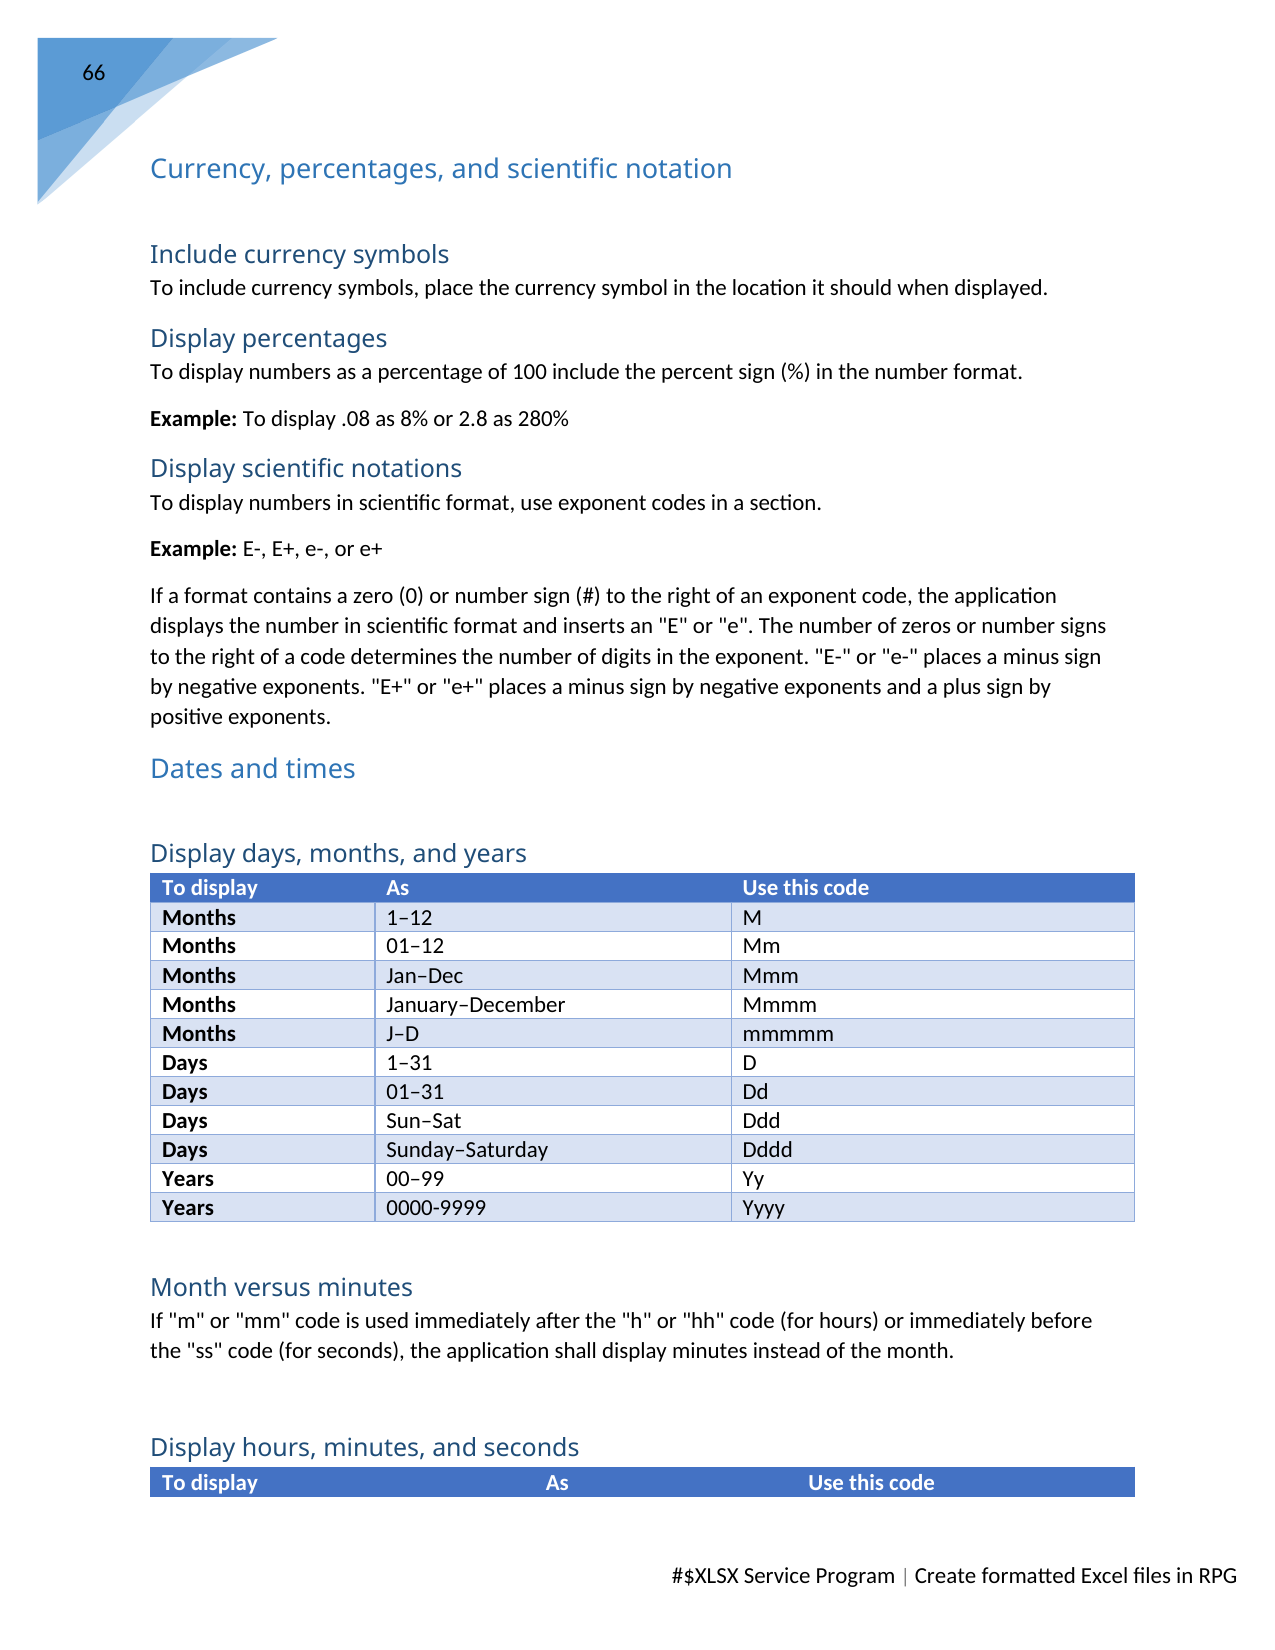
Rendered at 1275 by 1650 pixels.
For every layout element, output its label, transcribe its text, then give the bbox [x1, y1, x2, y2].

table_header As [535, 1468, 796, 1496]
subtitle Month versus minutes [150, 1269, 1125, 1303]
table_cell Ddd [732, 1106, 1134, 1134]
table_cell Years [151, 1193, 374, 1221]
subtitle Currency, percentages, and scientific notation [150, 150, 1125, 187]
table_cell D [732, 1048, 1134, 1076]
subtitle Display days, months, and years [150, 836, 1125, 870]
table_cell Months [151, 903, 374, 931]
table_header To display [151, 874, 374, 902]
table_cell Days [151, 1106, 374, 1134]
picture [37, 37, 279, 206]
table_cell Years [151, 1164, 374, 1192]
table_cell mmmmm [732, 1019, 1134, 1047]
table_cell Mmm [732, 961, 1134, 989]
table_cell Days [151, 1135, 374, 1163]
text To display numbers as a percentage of 100 include the percent sign (%) in the number format. [150, 357, 1125, 385]
text To include currency symbols, place the currency symbol in the location it should when displayed. [150, 273, 1125, 301]
table_cell Months [151, 990, 374, 1018]
subtitle Include currency symbols [150, 237, 1125, 271]
text If "m" or "mm" code is used immediately after the "h" or "hh" code (for hours) or immediately before the "ss" code (for seconds), the application shall display minutes instead of the month. [150, 1306, 1125, 1364]
table_cell 01–12 [376, 932, 731, 960]
table_cell 1–12 [376, 903, 731, 931]
table_header Use this code [797, 1468, 1134, 1496]
table_cell Dd [732, 1077, 1134, 1105]
table_cell M [732, 903, 1134, 931]
table_cell 00–99 [376, 1164, 731, 1192]
table_cell Months [151, 932, 374, 960]
subtitle Display percentages [150, 320, 1125, 354]
subtitle Display scientific notations [150, 451, 1125, 485]
table_cell 1–31 [376, 1048, 731, 1076]
table_cell Dddd [732, 1135, 1134, 1163]
text Example: To display .08 as 8% or 2.8 as 280% [150, 404, 1125, 432]
table_cell Months [151, 961, 374, 989]
table_cell Days [151, 1048, 374, 1076]
table_header To display [151, 1468, 534, 1496]
table_cell Months [151, 1019, 374, 1047]
table_cell 01–31 [376, 1077, 731, 1105]
subtitle Dates and times [150, 749, 1125, 786]
table_cell Jan–Dec [376, 961, 731, 989]
table_header Use this code [732, 874, 1134, 902]
table_cell Yy [732, 1164, 1134, 1192]
table_cell Sun–Sat [376, 1106, 731, 1134]
table_cell Yyyy [732, 1193, 1134, 1221]
text If a format contains a zero (0) or number sign (#) to the right of an exponent code, the application displays the number in scientific format and inserts an "E" or "e". The number of zeros or number signs to the right of a code determines the number of digits in the exponent. "E-" or "e-" places a minus sign by negative exponents. "E+" or "e+" places a minus sign by negative exponents and a plus sign by positive exponents. [150, 581, 1125, 730]
table_cell January–December [376, 990, 731, 1018]
subtitle Display hours, minutes, and seconds [150, 1430, 1125, 1464]
table_cell Mm [732, 932, 1134, 960]
text To display numbers in scientific format, use exponent codes in a section. [150, 488, 1125, 516]
table_cell J–D [376, 1019, 731, 1047]
table_cell Mmmm [732, 990, 1134, 1018]
text Example: E-, E+, e-, or e+ [150, 534, 1125, 562]
table_header As [376, 874, 731, 902]
table_cell Days [151, 1077, 374, 1105]
table_cell 0000-9999 [376, 1193, 731, 1221]
table_cell Sunday–Saturday [376, 1135, 731, 1163]
